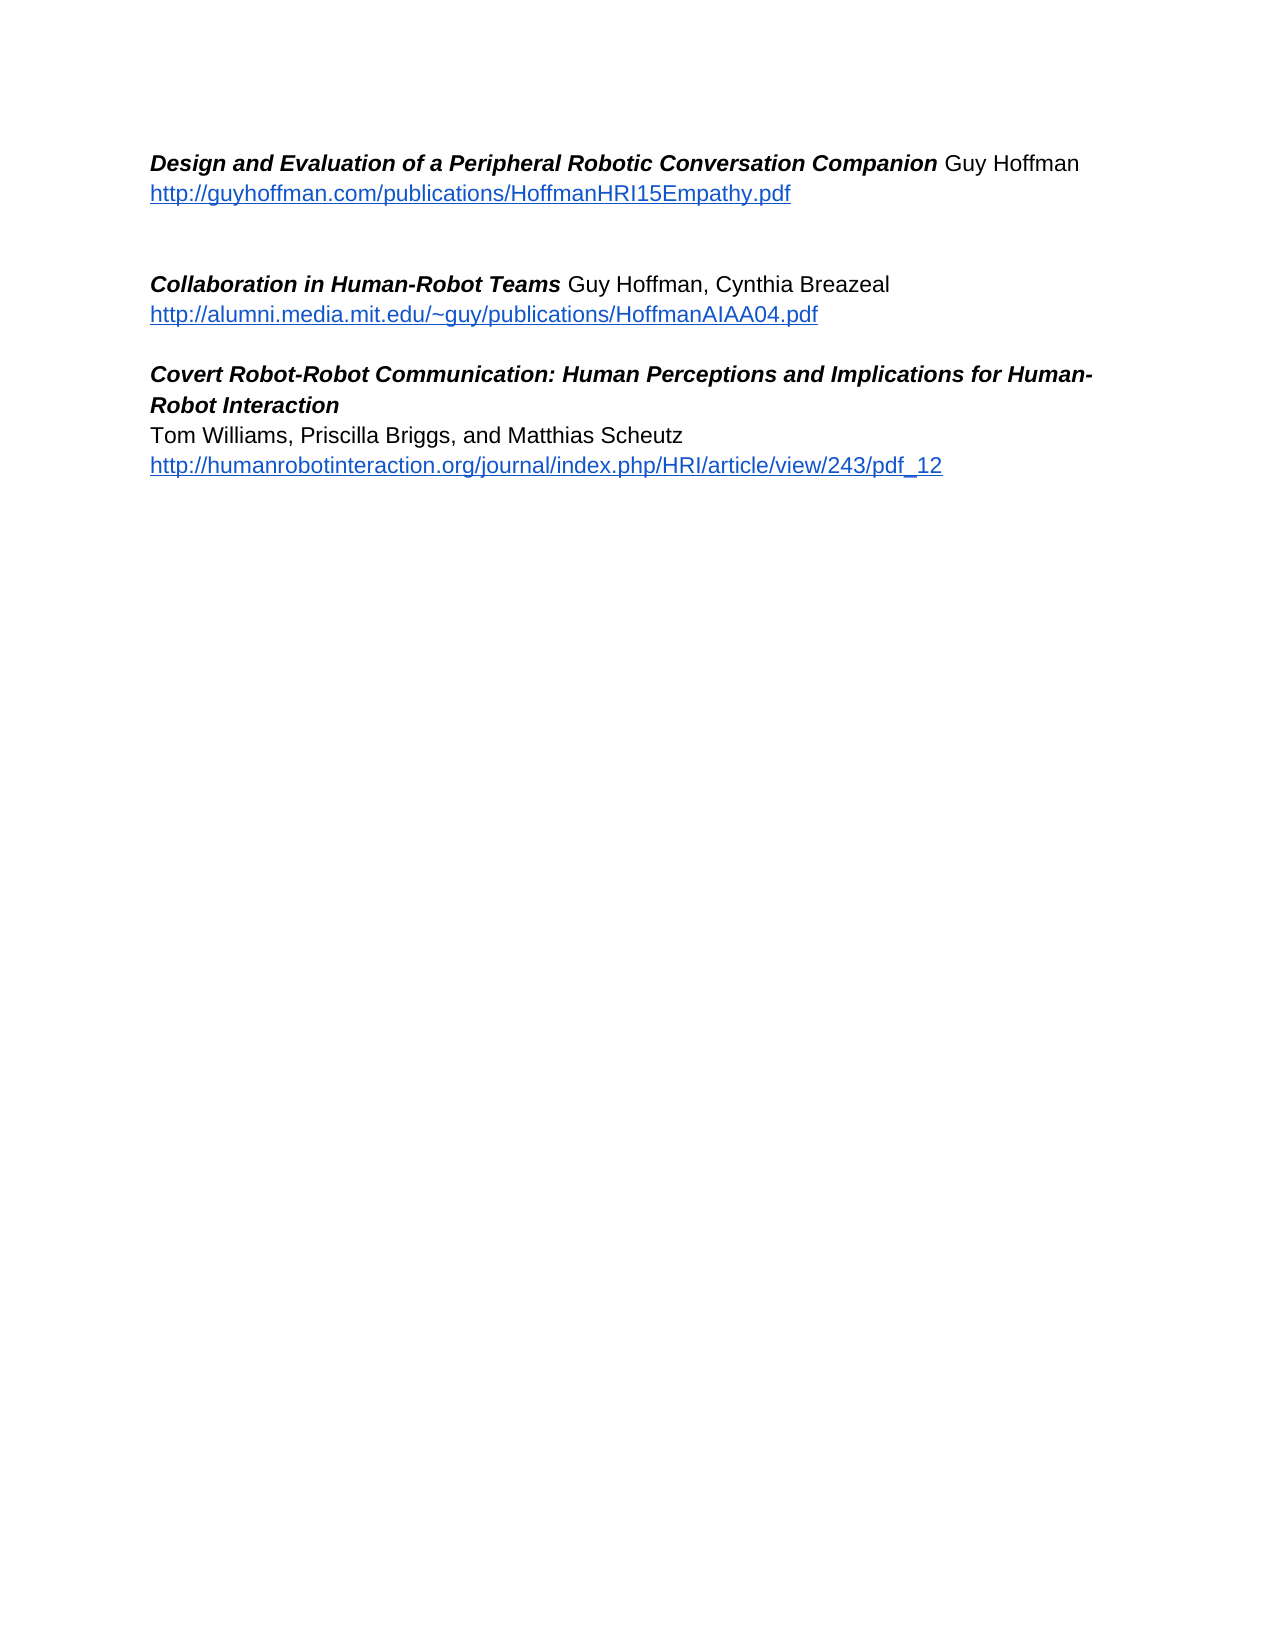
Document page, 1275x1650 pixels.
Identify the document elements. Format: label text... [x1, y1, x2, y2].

text http://alumni.media.mit.edu/~guy/publications/HoffmanAIAA04.pdf [150, 301, 1125, 327]
text Covert Robot-Robot Communication: Human Perceptions and Implications for Human-Robot Interaction [150, 361, 1125, 418]
text http://humanrobotinteraction.org/journal/index.php/HRI/article/view/243/pdf_12 [150, 452, 1125, 478]
text Collaboration in Human-Robot Teams Guy Hoffman, Cynthia Breazeal [150, 271, 1125, 297]
text Tom Williams, Priscilla Briggs, and Matthias Scheutz [150, 422, 1125, 448]
text Design and Evaluation of a Peripheral Robotic Conversation Companion Guy Hoffman [150, 150, 1125, 176]
text http://guyhoffman.com/publications/HoffmanHRI15Empathy.pdf [150, 180, 1125, 207]
